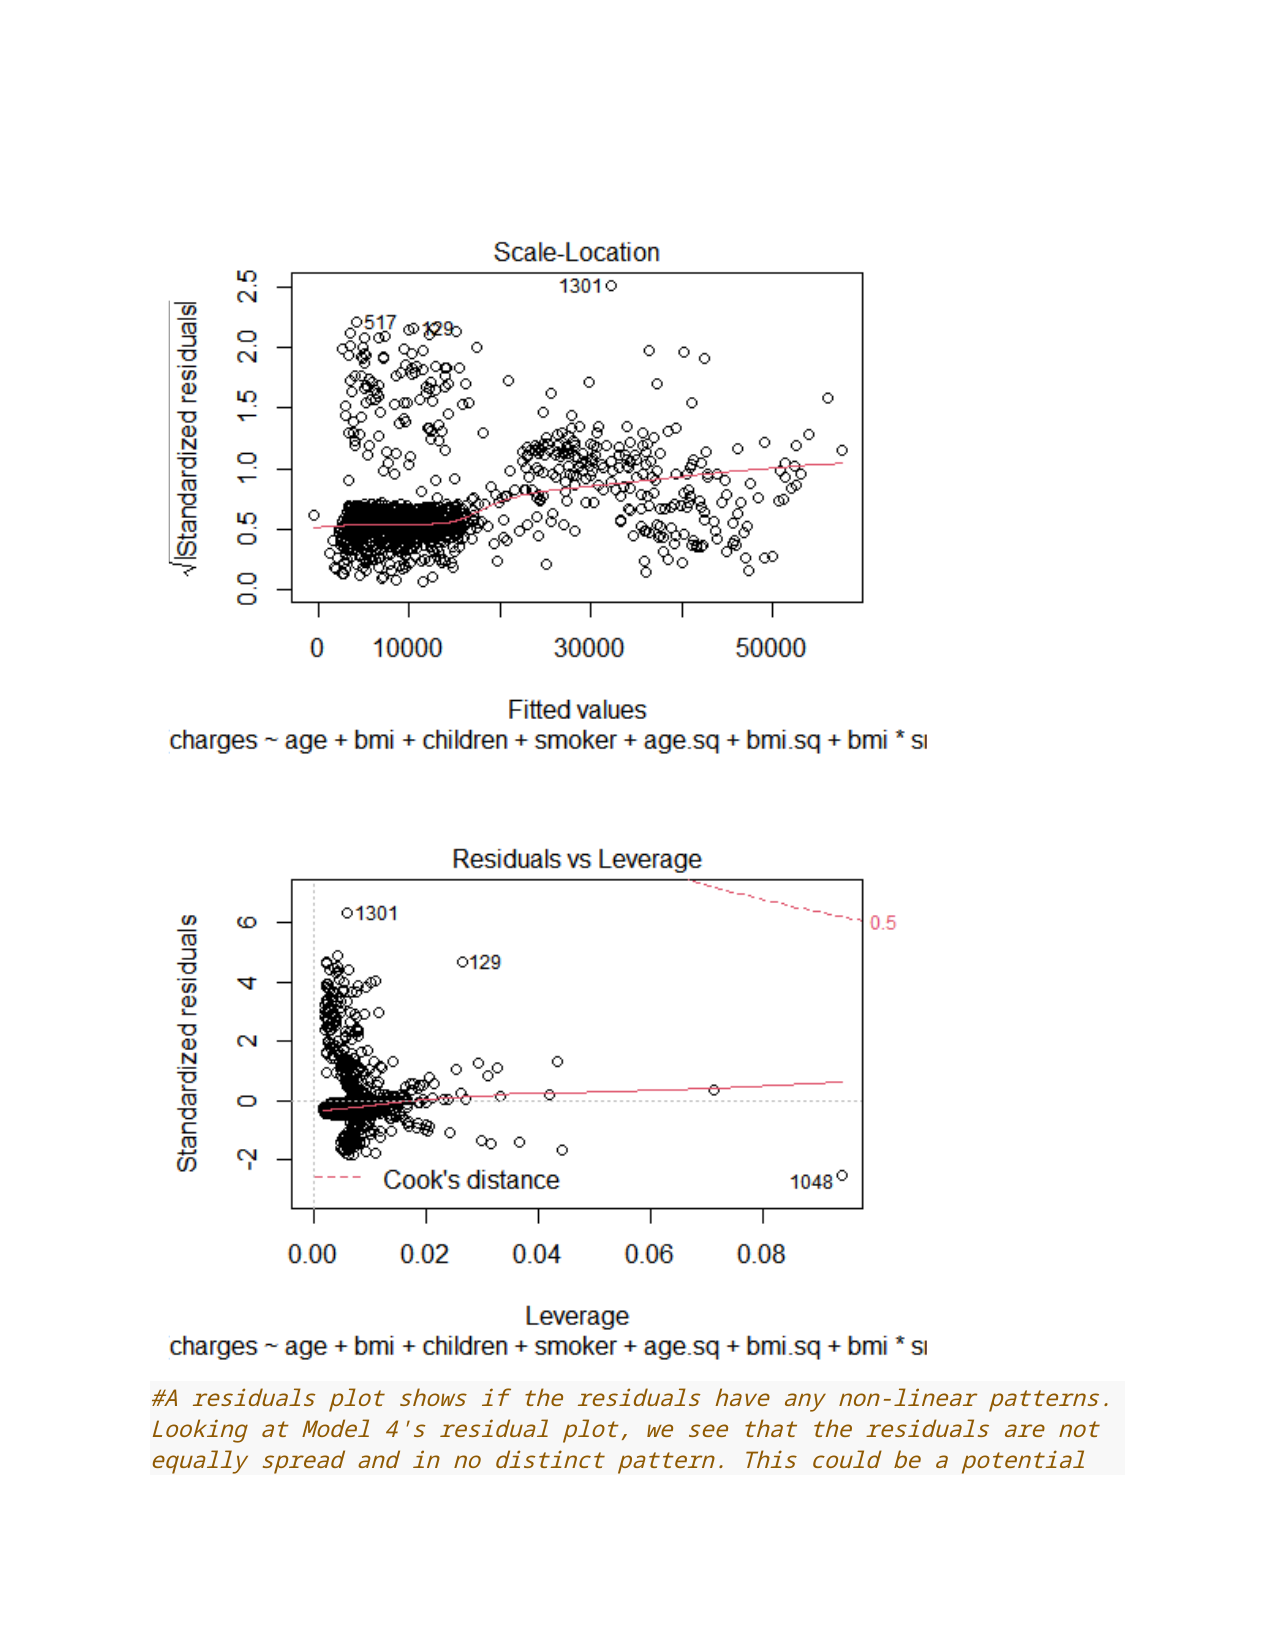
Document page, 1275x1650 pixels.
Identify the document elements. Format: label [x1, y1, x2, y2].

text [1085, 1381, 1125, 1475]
picture [168, 150, 927, 1363]
